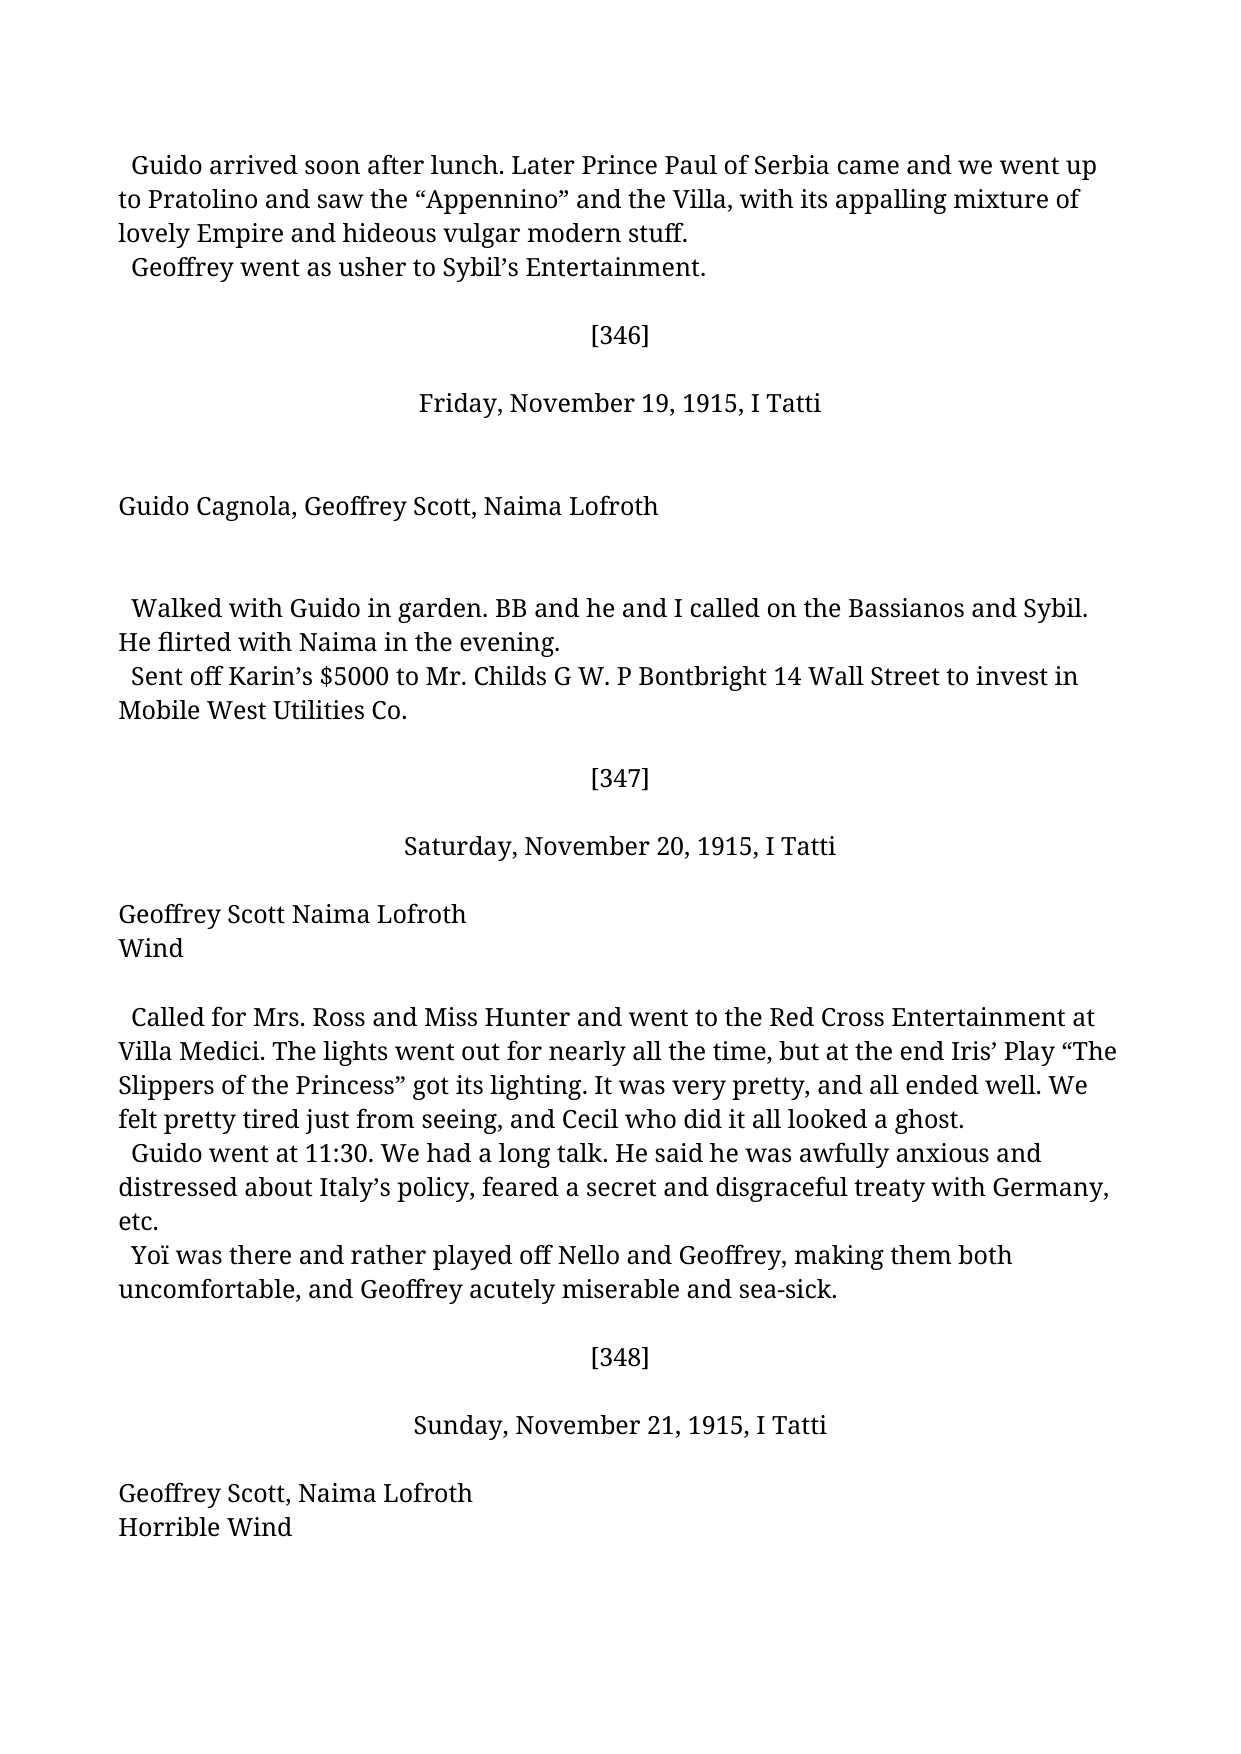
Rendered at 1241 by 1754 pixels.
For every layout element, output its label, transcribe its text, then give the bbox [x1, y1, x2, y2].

text [348] [118, 1340, 1122, 1374]
text [347] [118, 761, 1122, 795]
text Geoffrey Scott Naima Lofroth [118, 897, 1122, 931]
text Wind [118, 931, 1122, 965]
text Guido went at 11:30. We had a long talk. He said he was awfully anxious and distressed about Italy’s policy, feared a secret and disgraceful treaty with Germany, etc. [118, 1135, 1122, 1238]
text [346] [118, 318, 1122, 352]
text Sent off Karin’s $5000 to Mr. Childs G W. P Bontbright 14 Wall Street to invest in Mobile West Utilities Co. [118, 658, 1122, 727]
text Walked with Guido in garden. BB and he and I called on the Bassianos and Sybil. He flirted with Naima in the evening. [118, 590, 1122, 658]
text Friday, November 19, 1915, I Tatti [118, 386, 1122, 420]
text Horrible Wind [118, 1510, 1122, 1544]
text Yoï was there and rather played off Nello and Geoffrey, making them both uncomfortable, and Geoffrey acutely miserable and sea-sick. [118, 1238, 1122, 1306]
text Geoffrey went as usher to Sybil’s Entertainment. [118, 250, 1122, 284]
text Geoffrey Scott, Naima Lofroth [118, 1476, 1122, 1510]
text Guido arrived soon after lunch. Later Prince Paul of Serbia came and we went up to Pratolino and saw the “Appennino” and the Villa, with its appalling mixture of lovely Empire and hideous vulgar modern stuff. [118, 148, 1122, 250]
text Called for Mrs. Ross and Miss Hunter and went to the Red Cross Entertainment at Villa Medici. The lights went out for nearly all the time, but at the end Iris’ Play “The Slippers of the Princess” got its lighting. It was very pretty, and all ended well. We felt pretty tired just from seeing, and Cecil who did it all looked a ghost. [118, 999, 1122, 1135]
text Sunday, November 21, 1915, I Tatti [118, 1408, 1122, 1442]
text Guido Cagnola, Geoffrey Scott, Naima Lofroth [118, 488, 1122, 522]
text Saturday, November 20, 1915, I Tatti [118, 829, 1122, 863]
